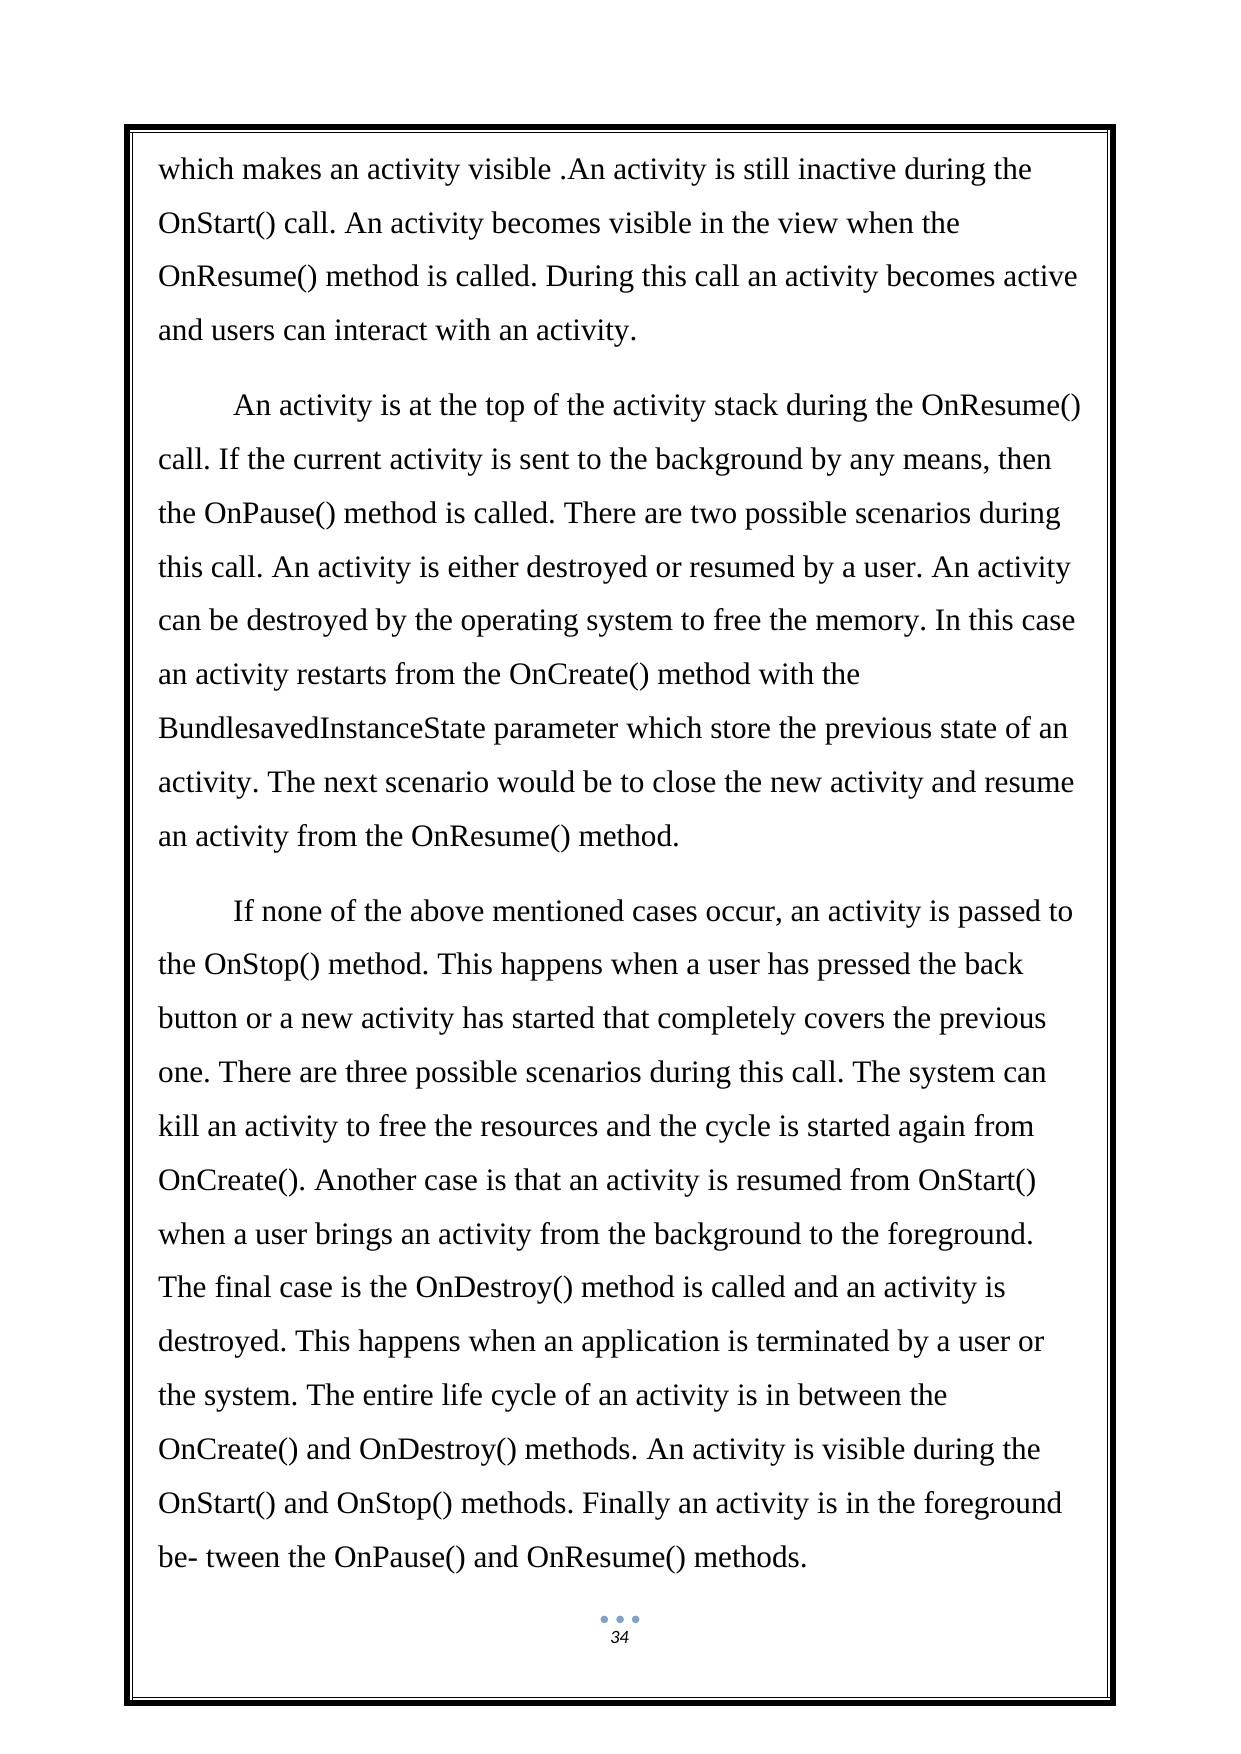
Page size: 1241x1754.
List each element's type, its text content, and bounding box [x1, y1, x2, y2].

text An activity is at the top of the activity stack during the OnResume() call. If the current activity is sent to the background by any means, then the OnPause() method is called. There are two possible scenarios during this call. An activity is either destroyed or resumed by a user. An activity can be destroyed by the operating system to free the memory. In this case an activity restarts from the OnCreate() method with the BundlesavedInstanceState parameter which store the previous state of an activity. The next scenario would be to close the new activity and resume an activity from the OnResume() method. [158, 386, 1090, 853]
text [158, 150, 1090, 347]
text If none of the above mentioned cases occur, an activity is passed to the OnStop() method. This happens when a user has pressed the back button or a new activity has started that completely covers the previous one. There are three possible scenarios during this call. The system can kill an activity to free the resources and the cycle is started again from OnCreate(). Another case is that an activity is resumed from OnStart() when a user brings an activity from the background to the foreground. The final case is the OnDestroy() method is called and an activity is destroyed. This happens when an application is terminated by a user or the system. The entire life cycle of an activity is in between the OnCreate() and OnDestroy() methods. An activity is visible during the OnStart() and OnStop() methods. Finally an activity is in the foreground be- tween the OnPause() and OnResume() methods. [158, 892, 1090, 1574]
